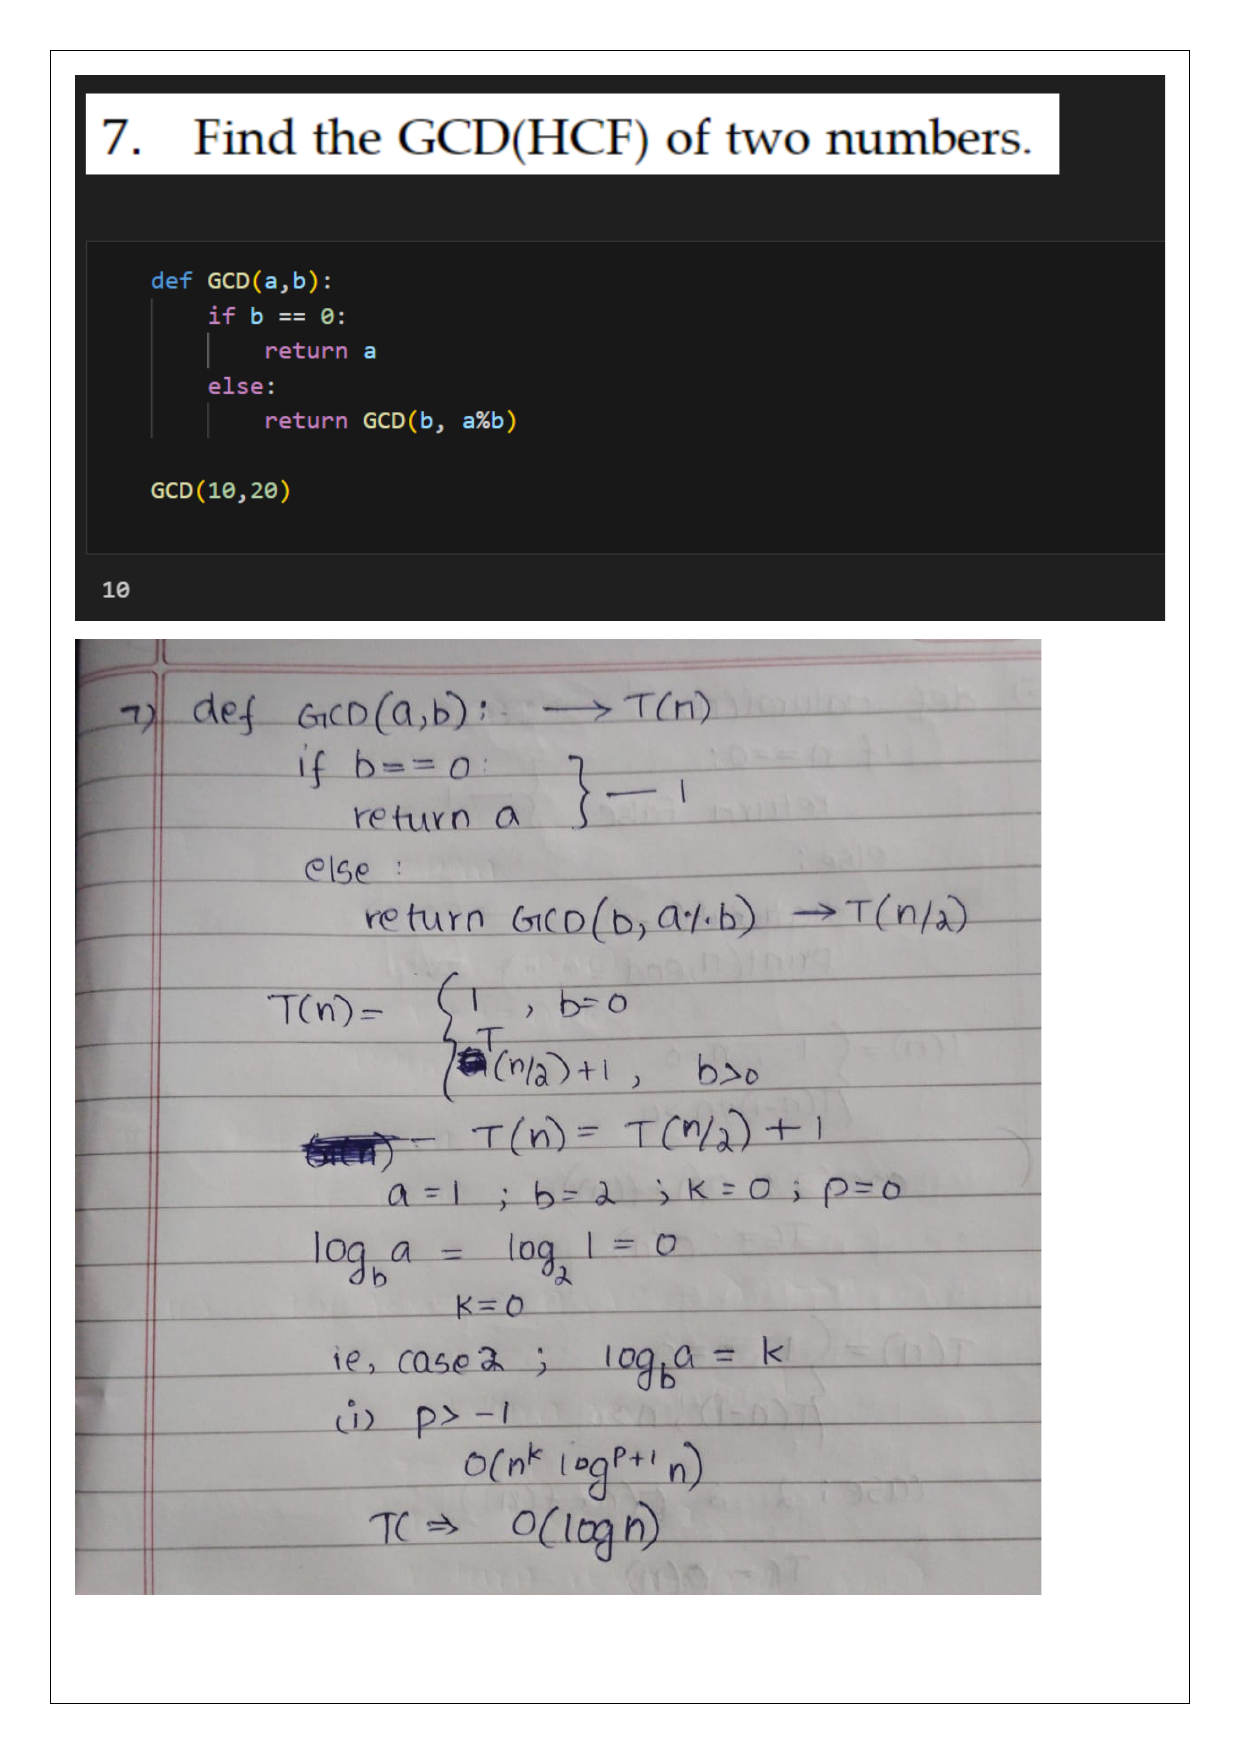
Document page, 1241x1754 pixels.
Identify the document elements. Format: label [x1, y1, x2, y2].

picture [75, 639, 1042, 1595]
picture [75, 75, 1166, 621]
